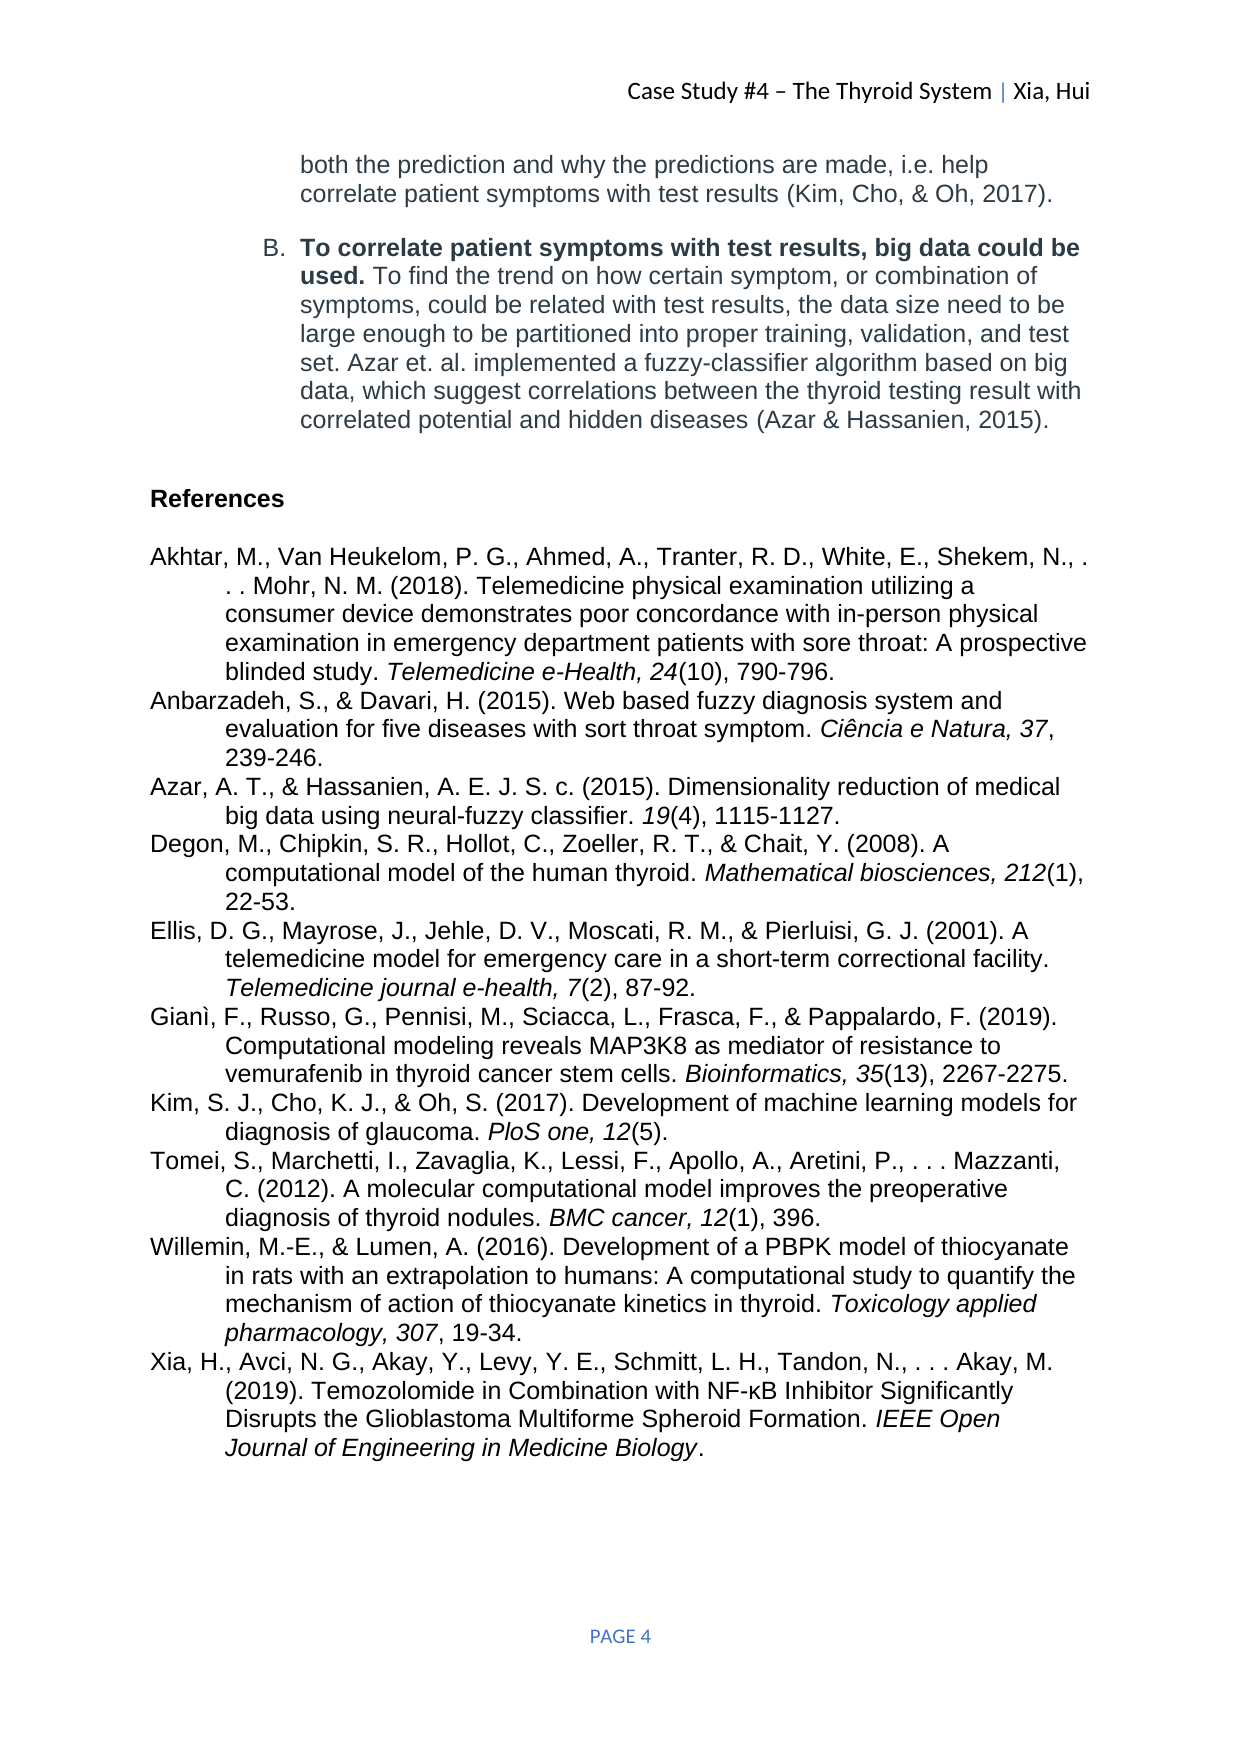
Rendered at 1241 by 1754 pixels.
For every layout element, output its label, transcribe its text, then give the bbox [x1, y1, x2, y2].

text Azar, A. T., & Hassanien, A. E. J. S. c. (2015). Dimensionality reduction of medical big data using neural-fuzzy classifier. 19(4), 1115-1127. [150, 772, 1090, 829]
list To correlate patient symptoms with test results, big data could be used. To find the trend on how certain symptom, or combination of symptoms, could be related with test results, the data size need to be large enough to be partitioned into proper training, validation, and test set. Azar et. al. implemented a fuzzy-classifier algorithm based on big data, which suggest correlations between the thyroid testing result with correlated potential and hidden diseases (Azar & Hassanien, 2015). [262, 232, 1090, 434]
text Kim, S. J., Cho, K. J., & Oh, S. (2017). Development of machine learning models for diagnosis of glaucoma. PloS one, 12(5). [150, 1088, 1090, 1146]
text Akhtar, M., Van Heukelom, P. G., Ahmed, A., Tranter, R. D., White, E., Shekem, N., . . . Mohr, N. M. (2018). Telemedicine physical examination utilizing a consumer device demonstrates poor concordance with in-person physical examination in emergency department patients with sore throat: A prospective blinded study. Telemedicine e-Health, 24(10), 790-796. [150, 542, 1090, 686]
text References [150, 484, 1090, 513]
text Gianì, F., Russo, G., Pennisi, M., Sciacca, L., Frasca, F., & Pappalardo, F. (2019). Computational modeling reveals MAP3K8 as mediator of resistance to vemurafenib in thyroid cancer stem cells. Bioinformatics, 35(13), 2267-2275. [150, 1002, 1090, 1088]
text Degon, M., Chipkin, S. R., Hollot, C., Zoeller, R. T., & Chait, Y. (2008). A computational model of the human thyroid. Mathematical biosciences, 212(1), 22-53. [150, 829, 1090, 916]
text Ellis, D. G., Mayrose, J., Jehle, D. V., Moscati, R. M., & Pierluisi, G. J. (2001). A telemedicine model for emergency care in a short-term correctional facility. Telemedicine journal e-health, 7(2), 87-92. [150, 916, 1090, 1002]
text Xia, H., Avci, N. G., Akay, Y., Levy, Y. E., Schmitt, L. H., Tandon, N., . . . Akay, M. (2019). Temozolomide in Combination with NF-κB Inhibitor Significantly Disrupts the Glioblastoma Multiforme Spheroid Formation. IEEE Open Journal of Engineering in Medicine Biology. [150, 1347, 1090, 1462]
text Anbarzadeh, S., & Davari, H. (2015). Web based fuzzy diagnosis system and evaluation for five diseases with sort throat symptom. Ciência e Natura, 37, 239-246. [150, 686, 1090, 772]
